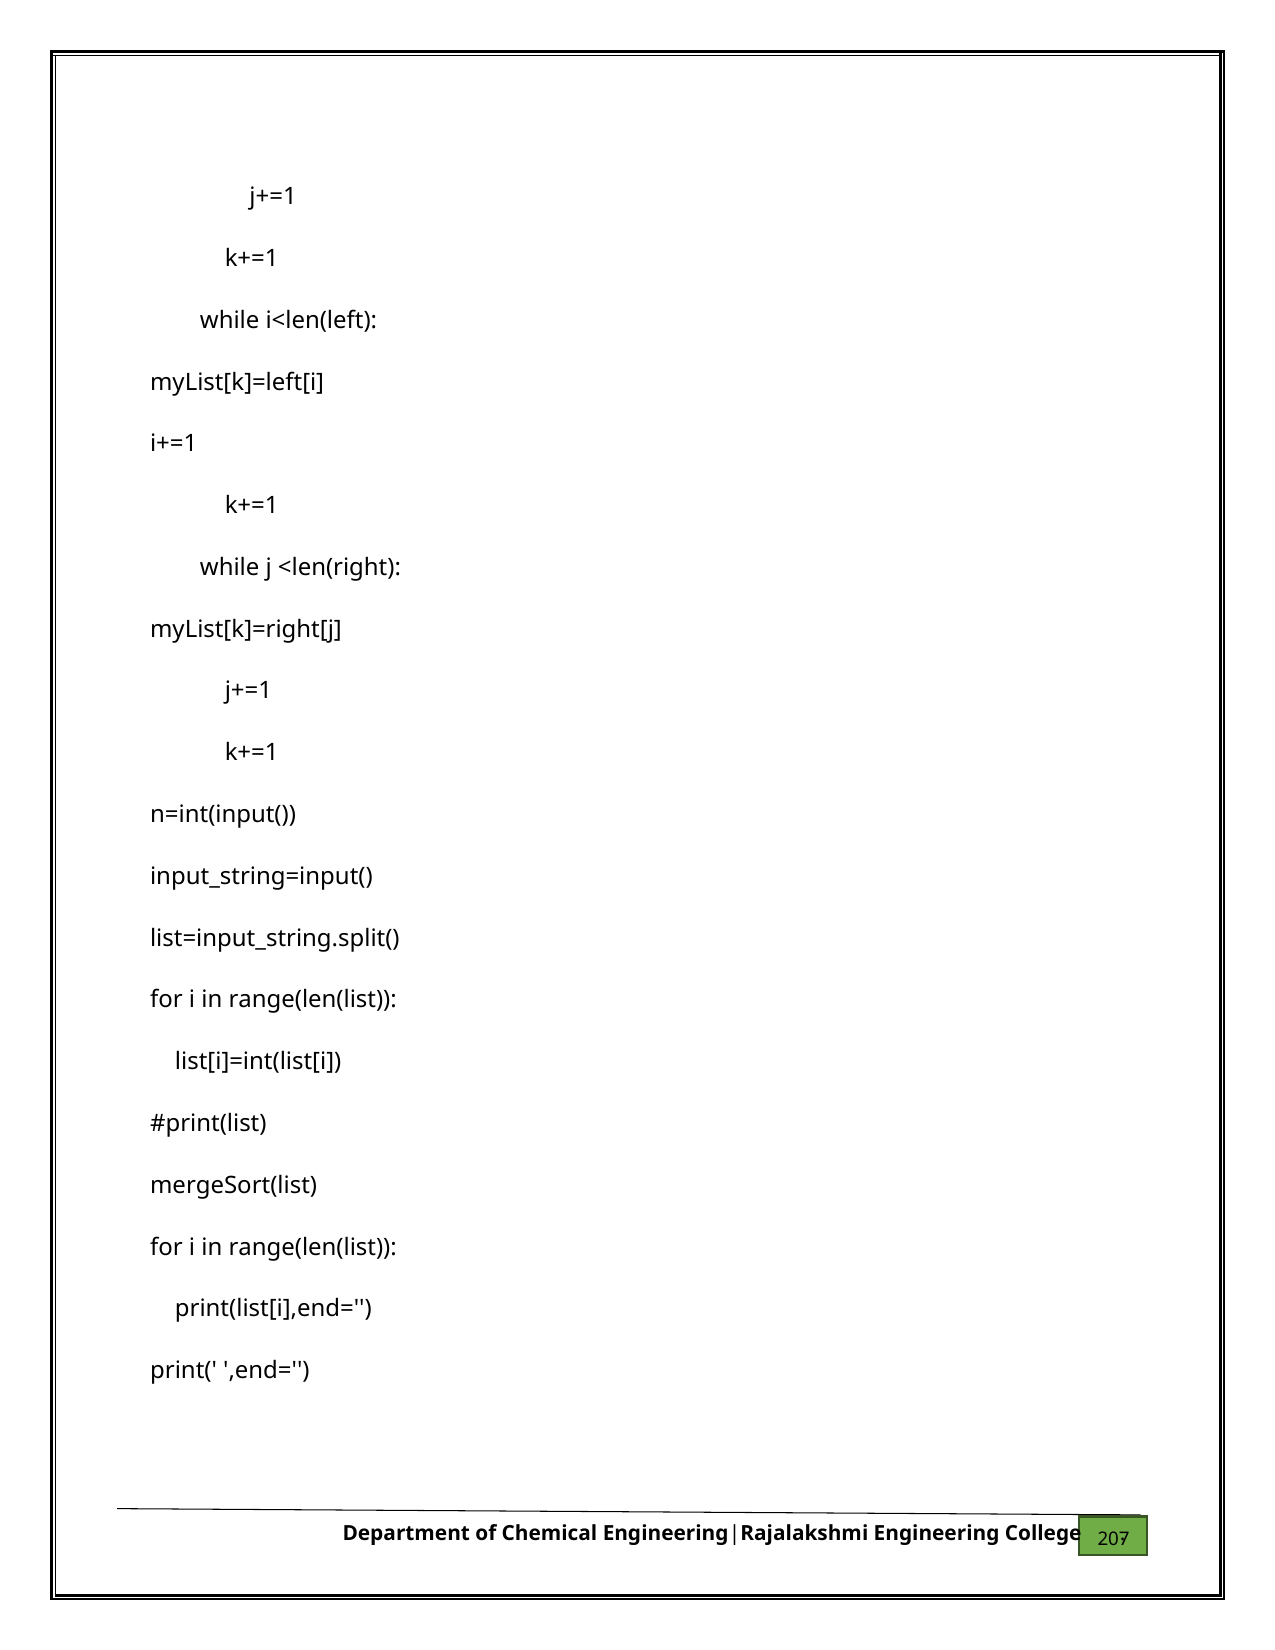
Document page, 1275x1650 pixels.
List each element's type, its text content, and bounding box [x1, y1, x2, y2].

text k+=1 [150, 488, 1125, 521]
text print(list[i],end='') [150, 1291, 1125, 1324]
text #print(list) [150, 1106, 1125, 1138]
text for i in range(len(list)): [150, 982, 1125, 1015]
text input_string=input() [150, 859, 1125, 891]
text k+=1 [150, 241, 1125, 273]
text k+=1 [150, 735, 1125, 768]
text for i in range(len(list)): [150, 1229, 1125, 1262]
text j+=1 [150, 179, 1125, 212]
text print(' ',end='') [150, 1353, 1125, 1385]
text i+=1 [150, 426, 1125, 459]
text n=int(input()) [150, 797, 1125, 829]
text while j <len(right): [150, 550, 1125, 582]
text mergeSort(list) [150, 1167, 1125, 1200]
text j+=1 [150, 673, 1125, 706]
text while i<len(left): [150, 303, 1125, 335]
text myList[k]=left[i] [150, 364, 1125, 397]
text list[i]=int(list[i]) [150, 1044, 1125, 1077]
text myList[k]=right[j] [150, 612, 1125, 644]
text list=input_string.split() [150, 920, 1125, 953]
